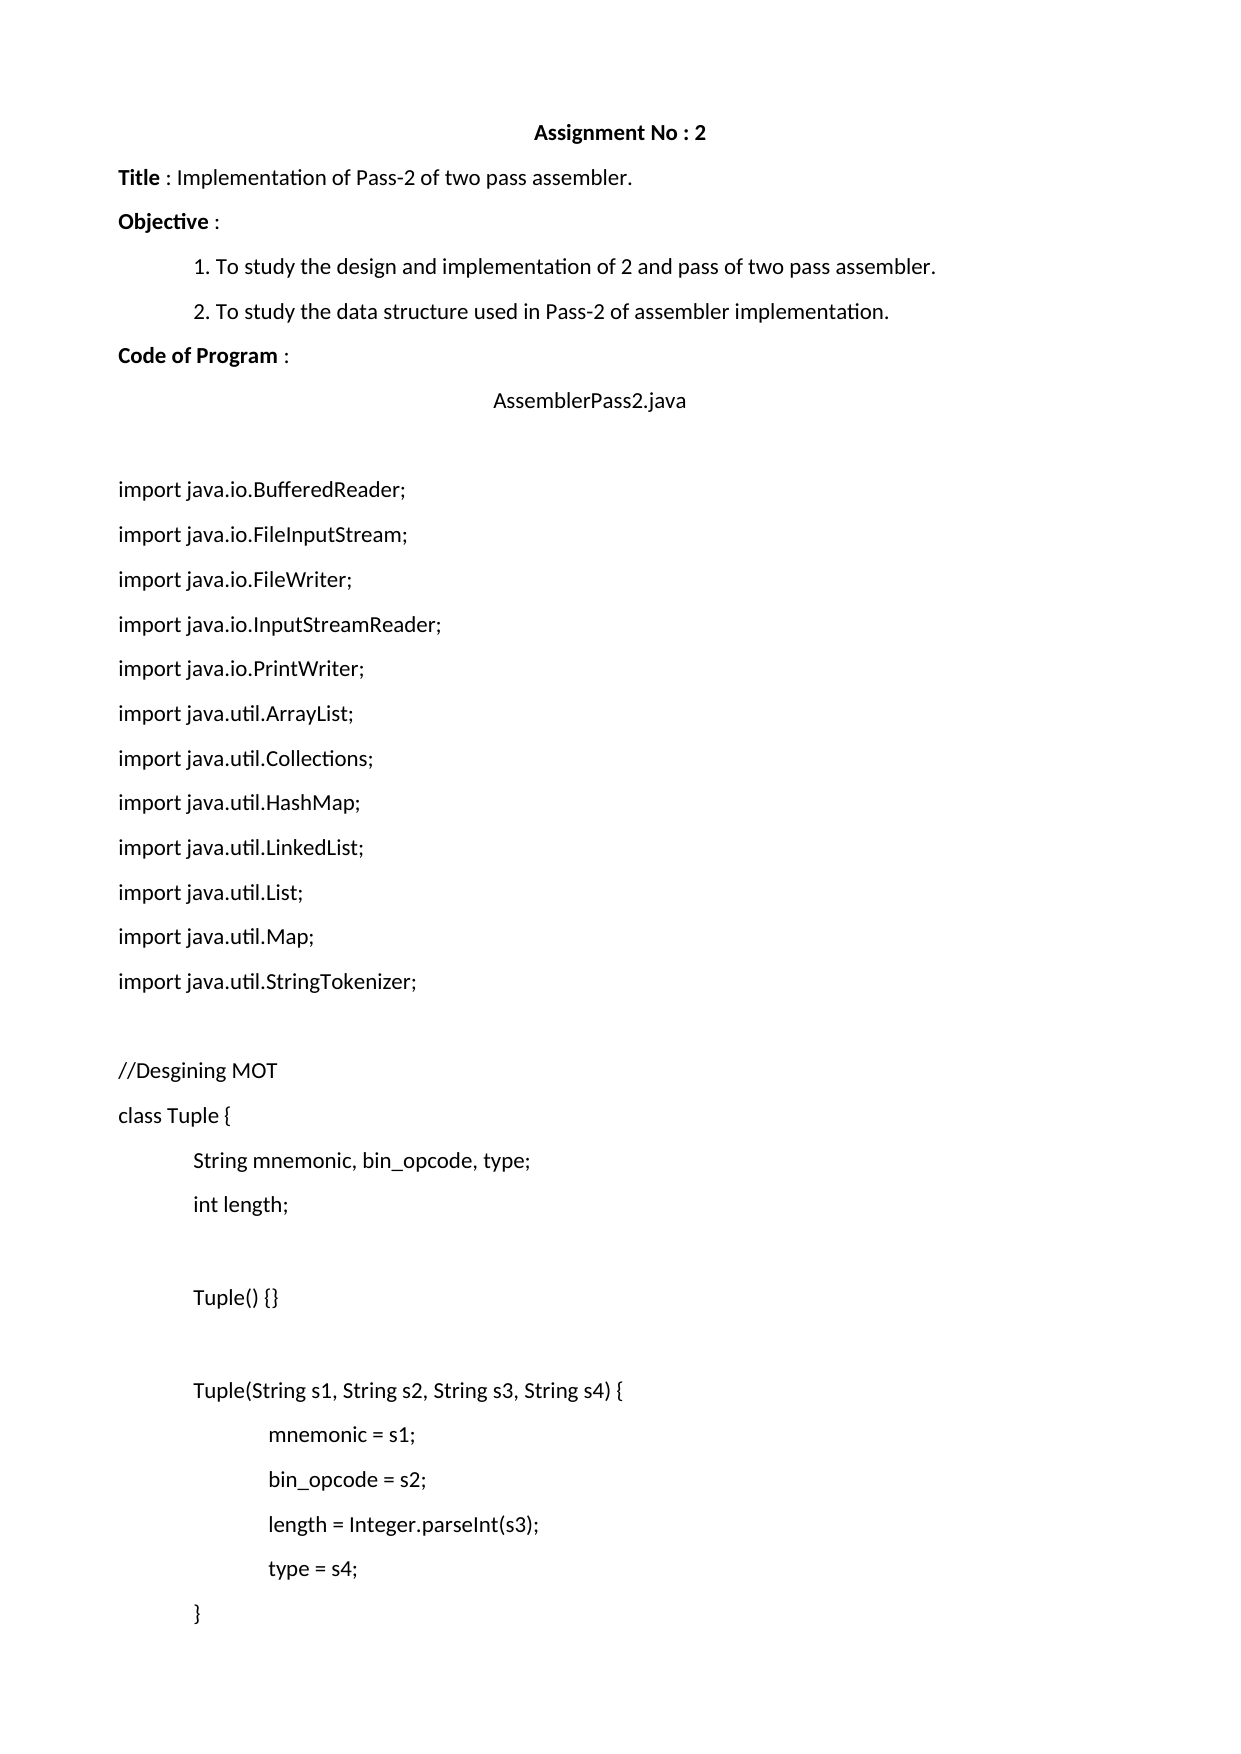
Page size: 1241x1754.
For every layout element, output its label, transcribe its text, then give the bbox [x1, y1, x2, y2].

text Code of Program : [118, 342, 1122, 369]
text class Tuple { [118, 1101, 1122, 1129]
text 2. To study the data structure used in Pass-2 of assembler implementation. [118, 297, 1122, 325]
text import java.util.Map; [118, 922, 1122, 951]
text import java.io.FileInputStream; [118, 520, 1122, 548]
text import java.util.Collections; [118, 744, 1122, 772]
text import java.io.FileWriter; [118, 565, 1122, 593]
text import java.util.LinkedList; [118, 833, 1122, 861]
text import java.util.StringTokenizer; [118, 967, 1122, 995]
text String mnemonic, bin_opcode, type; [118, 1146, 1122, 1174]
text import java.util.HashMap; [118, 788, 1122, 816]
text 1. To study the design and implementation of 2 and pass of two pass assembler. [118, 252, 1122, 280]
text bin_opcode = s2; [118, 1465, 1122, 1493]
text int length; [118, 1191, 1122, 1219]
text Tuple(String s1, String s2, String s3, String s4) { [118, 1376, 1122, 1404]
text } [118, 1599, 1122, 1627]
text import java.io.BufferedReader; [118, 476, 1122, 504]
text import java.io.PrintWriter; [118, 654, 1122, 682]
text Assignment No : 2 [118, 118, 1122, 146]
text import java.util.ArrayList; [118, 699, 1122, 727]
text Title : Implementation of Pass-2 of two pass assembler. [118, 163, 1122, 191]
text type = s4; [118, 1554, 1122, 1583]
text //Desgining MOT [118, 1057, 1122, 1084]
text AssemblerPass2.java [118, 386, 1122, 414]
text mnemonic = s1; [118, 1421, 1122, 1448]
text import java.io.InputStreamReader; [118, 610, 1122, 638]
text length = Integer.parseInt(s3); [118, 1510, 1122, 1538]
text import java.util.List; [118, 878, 1122, 906]
text Tuple() {} [118, 1283, 1122, 1311]
text Objective : [118, 207, 1122, 236]
